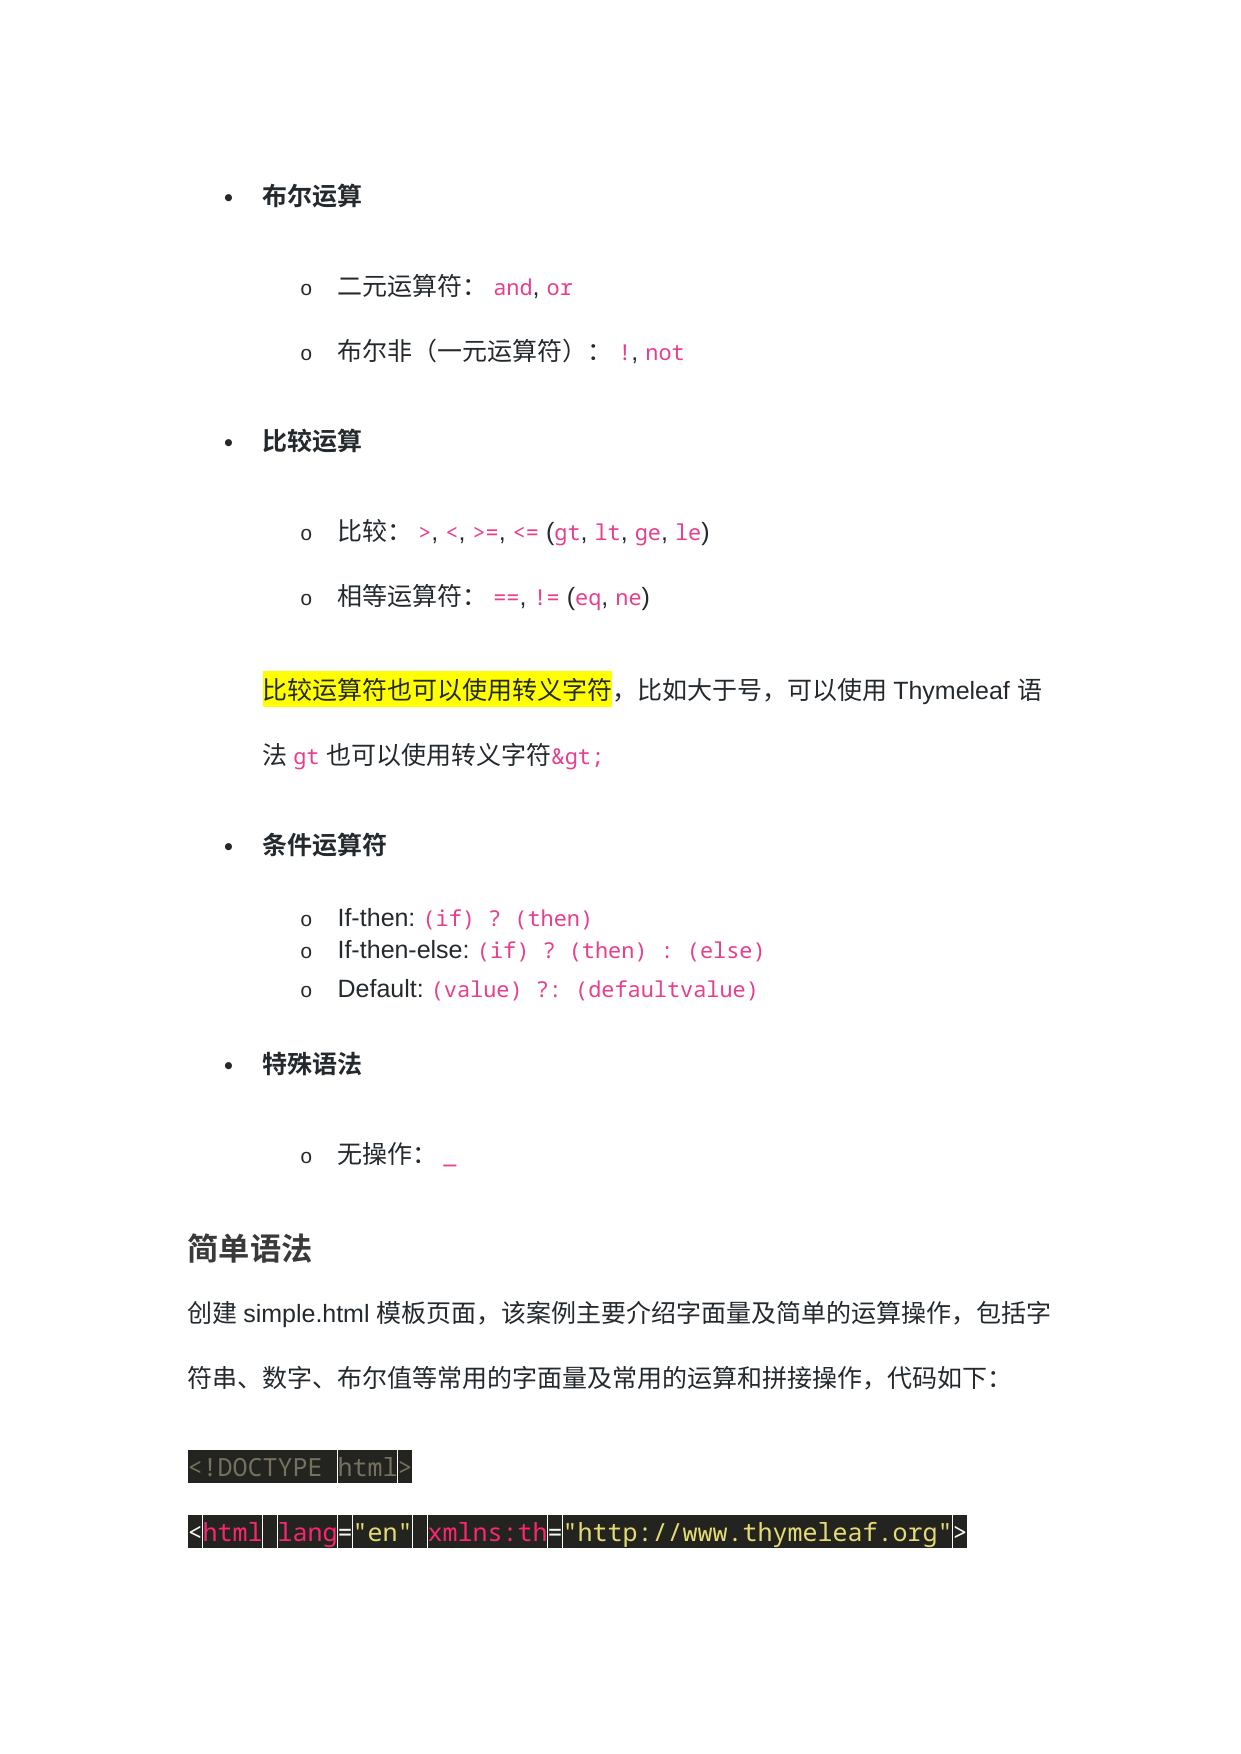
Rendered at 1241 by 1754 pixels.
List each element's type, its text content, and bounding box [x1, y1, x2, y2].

list 特殊语法 [225, 1030, 1053, 1095]
text 创建 simple.html 模板页面，该案例主要介绍字面量及简单的运算操作，包括字符串、数字、布尔值等常用的字面量及常用的运算和拼接操作，代码如下： [187, 1279, 1053, 1409]
text <html lang="en" xmlns:th="http://www.thymeleaf.org"> [187, 1499, 1053, 1564]
list Default: (value) ?: (defaultvalue) [300, 972, 1053, 1005]
text 简单语法 [187, 1214, 1053, 1279]
list If-then: (if) ? (then) [300, 901, 1053, 934]
list 布尔非（一元运算符）： !, not [300, 317, 1053, 382]
list 无操作： _ [300, 1120, 1053, 1185]
text <!DOCTYPE html> [187, 1434, 1053, 1499]
list 布尔运算 [225, 162, 1053, 227]
list 比较： >, <, >=, <= (gt, lt, ge, le) [300, 497, 1053, 562]
list 相等运算符： ==, != (eq, ne) [300, 562, 1053, 627]
list If-then-else: (if) ? (then) : (else) [300, 934, 1053, 966]
list 比较运算 [225, 407, 1053, 472]
list 二元运算符： and, or [300, 252, 1053, 317]
text 比较运算符也可以使用转义字符，比如大于号，可以使用 Thymeleaf 语法 gt 也可以使用转义字符&gt; [262, 656, 1053, 786]
list 条件运算符 [225, 811, 1053, 876]
